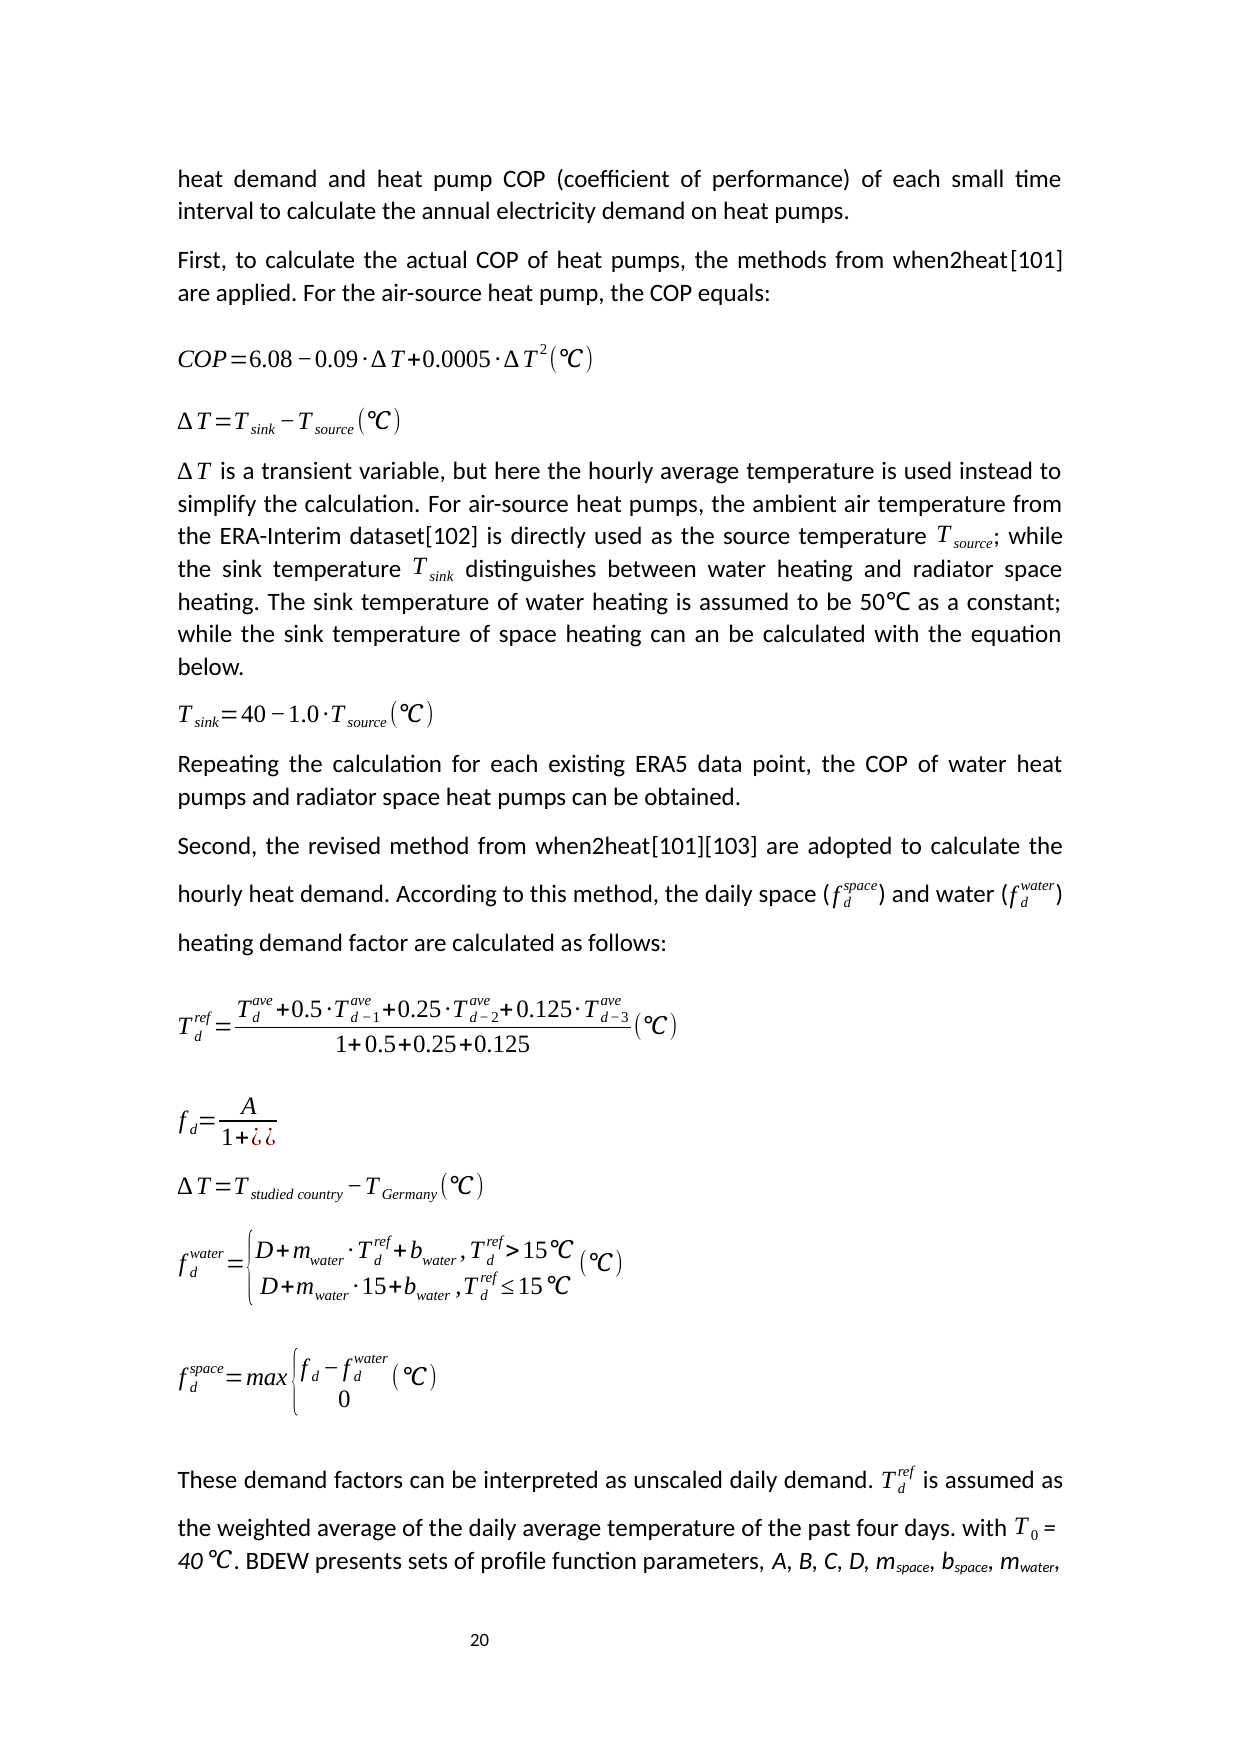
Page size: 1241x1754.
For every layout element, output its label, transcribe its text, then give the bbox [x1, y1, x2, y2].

list First, to calculate the actual COP of heat pumps, the methods from when2heat[101] are applied. For the air-source heat pump, the COP equals: [177, 243, 1063, 308]
list Repeating the calculation for each existing ERA5 data point, the COP of water heat pumps and radiator space heat pumps can be obtained. [177, 748, 1063, 813]
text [177, 1447, 1063, 1577]
list is a transient variable, but here the hourly average temperature is used instead to simplify the calculation. For air-source heat pumps, the ambient air temperature from the ERA-Interim dataset[102] is directly used as the source temperature ; while the sink temperature distinguishes between water heating and radiator space heating. The sink temperature of water heating is assumed to be 50℃ as a constant; while the sink temperature of space heating can an be calculated with the equation below. [177, 455, 1063, 682]
list Second, the revised method from when2heat[101][103] are adopted to calculate the hourly heat demand. According to this method, the daily space () and water () heating demand factor are calculated as follows: [177, 829, 1063, 959]
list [177, 162, 1063, 227]
